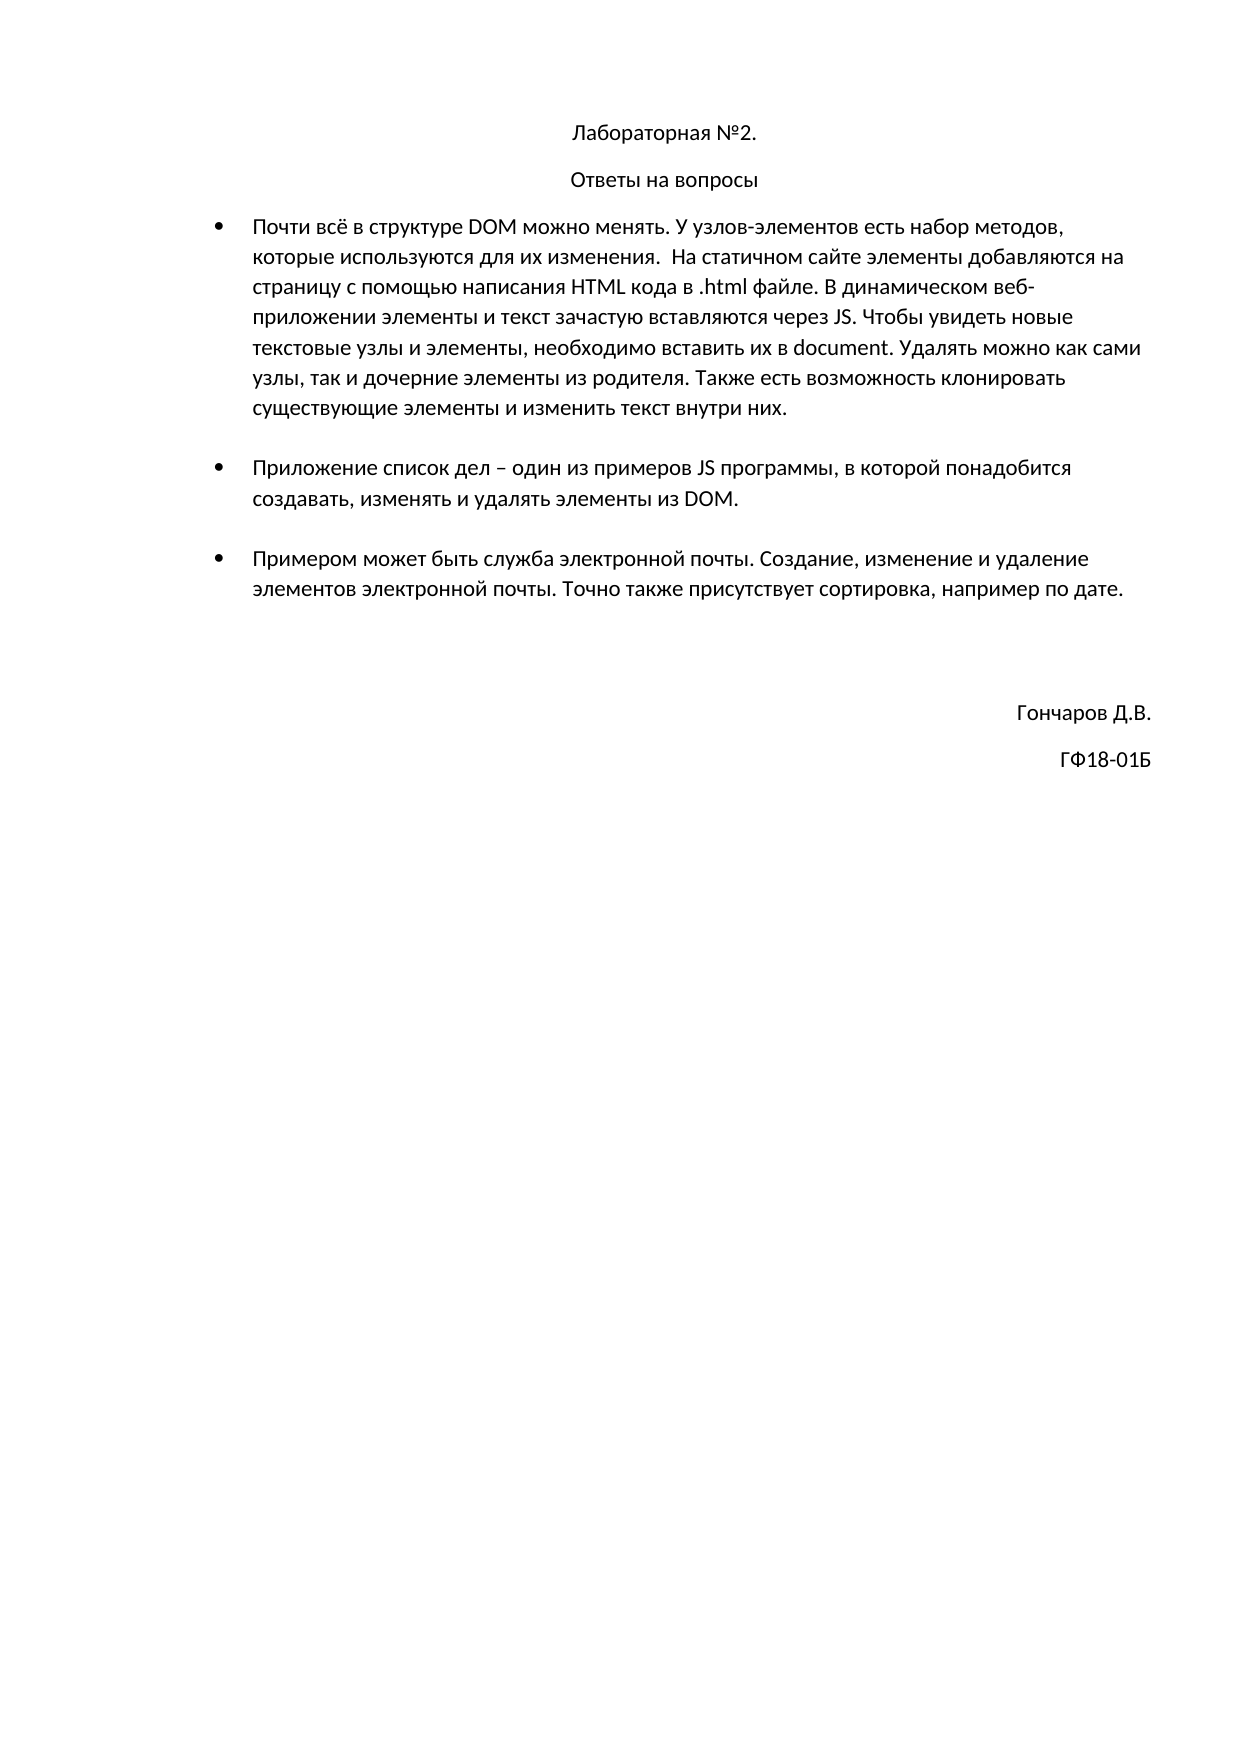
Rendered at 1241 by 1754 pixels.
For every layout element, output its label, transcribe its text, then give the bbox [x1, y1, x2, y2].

text Гончаров Д.В. [177, 698, 1152, 726]
text Ответы на вопросы [177, 165, 1152, 193]
list Приложение список дел – один из примеров JS программы, в которой понадобится создавать, изменять и удалять элементы из DOM. [215, 453, 1152, 512]
list Почти всё в структуре DOM можно менять. У узлов-элементов есть набор методов, которые используются для их изменения. На статичном сайте элементы добавляются на страницу с помощью написания HTML кода в .html файле. В динамическом веб-приложении элементы и текст зачастую вставляются через JS. Чтобы увидеть новые текстовые узлы и элементы, необходимо вставить их в document. Удалять можно как сами узлы, так и дочерние элементы из родителя. Также есть возможность клонировать существующие элементы и изменить текст внутри них. [215, 212, 1152, 421]
list Примером может быть служба электронной почты. Создание, изменение и удаление элементов электронной почты. Точно также присутствует сортировка, например по дате. [215, 544, 1152, 602]
text Лабораторная №2. [177, 118, 1152, 146]
text ГФ18-01Б [177, 745, 1152, 773]
